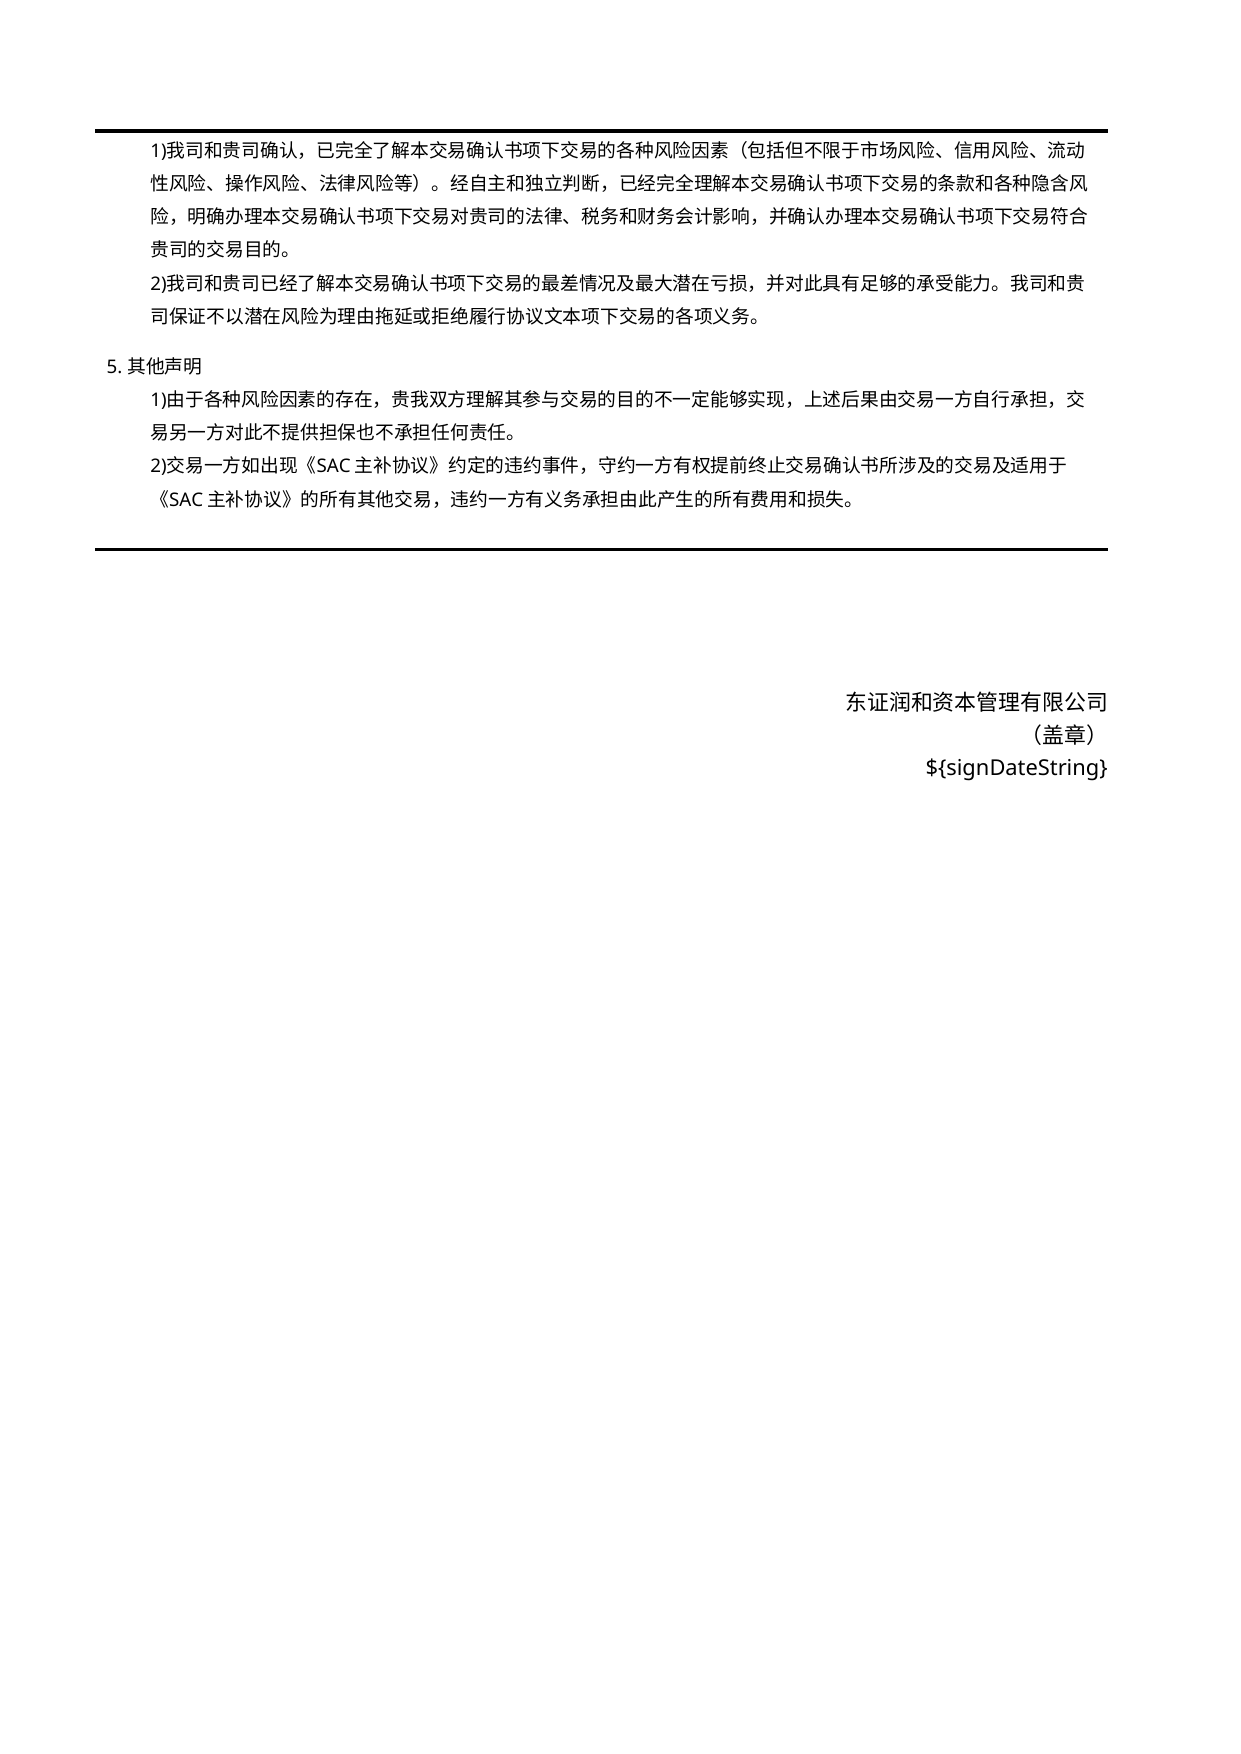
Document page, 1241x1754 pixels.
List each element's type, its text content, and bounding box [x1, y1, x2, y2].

text ${signDateString} [95, 750, 1107, 783]
text （盖章） [95, 717, 1107, 750]
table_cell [95, 133, 1107, 548]
text 东证润和资本管理有限公司 [95, 684, 1107, 717]
